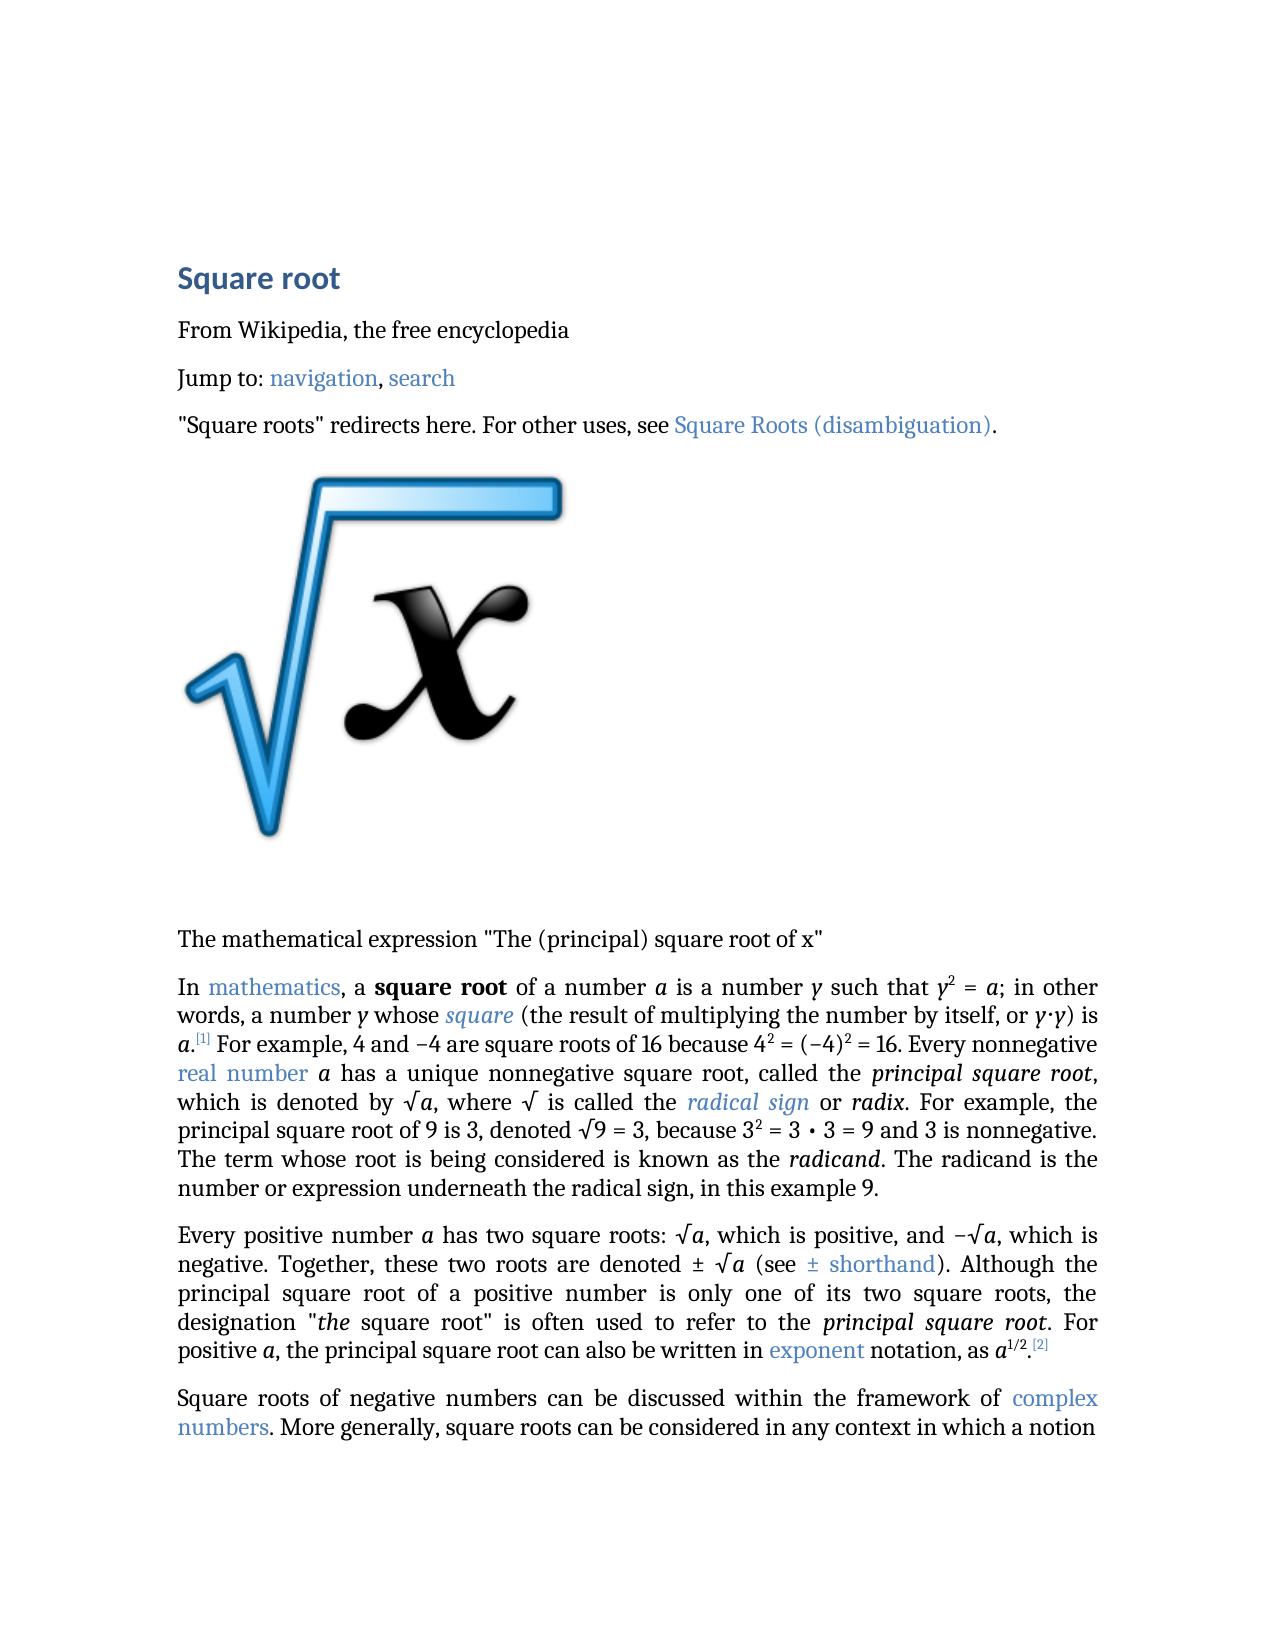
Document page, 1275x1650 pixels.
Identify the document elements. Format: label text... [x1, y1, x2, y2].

text In mathematics, a square root of a number a is a number y such that y2 = a; in other words, a number y whose square (the result of multiplying the number by itself, or y⋅y) is a.[1] For example, 4 and −4 are square roots of 16 because 42 = (−4)2 = 16. Every nonnegative real number a has a unique nonnegative square root, called the principal square root, which is denoted by √a, where √ is called the radical sign or radix. For example, the principal square root of 9 is 3, denoted √9 = 3, because 32 = 3 • 3 = 9 and 3 is nonnegative. The term whose root is being considered is known as the radicand. The radicand is the number or expression underneath the radical sign, in this example 9. [177, 972, 1098, 1202]
picture [177, 458, 578, 859]
text From Wikipedia, the free encyclopedia [177, 316, 1098, 345]
text "Square roots" redirects here. For other uses, see Square Roots (disambiguation). [177, 411, 1098, 440]
text Jump to: navigation, search [177, 364, 1098, 392]
text Every positive number a has two square roots: √a, which is positive, and −√a, which is negative. Together, these two roots are denoted ± √a (see ± shorthand). Although the principal square root of a positive number is only one of its two square roots, the designation "the square root" is often used to refer to the principal square root. For positive a, the principal square root can also be written in exponent notation, as a1/2.[2] [177, 1221, 1098, 1365]
text The mathematical expression "The (principal) square root of x" [177, 925, 1098, 954]
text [177, 1384, 1098, 1441]
subtitle Square root [177, 257, 1098, 297]
